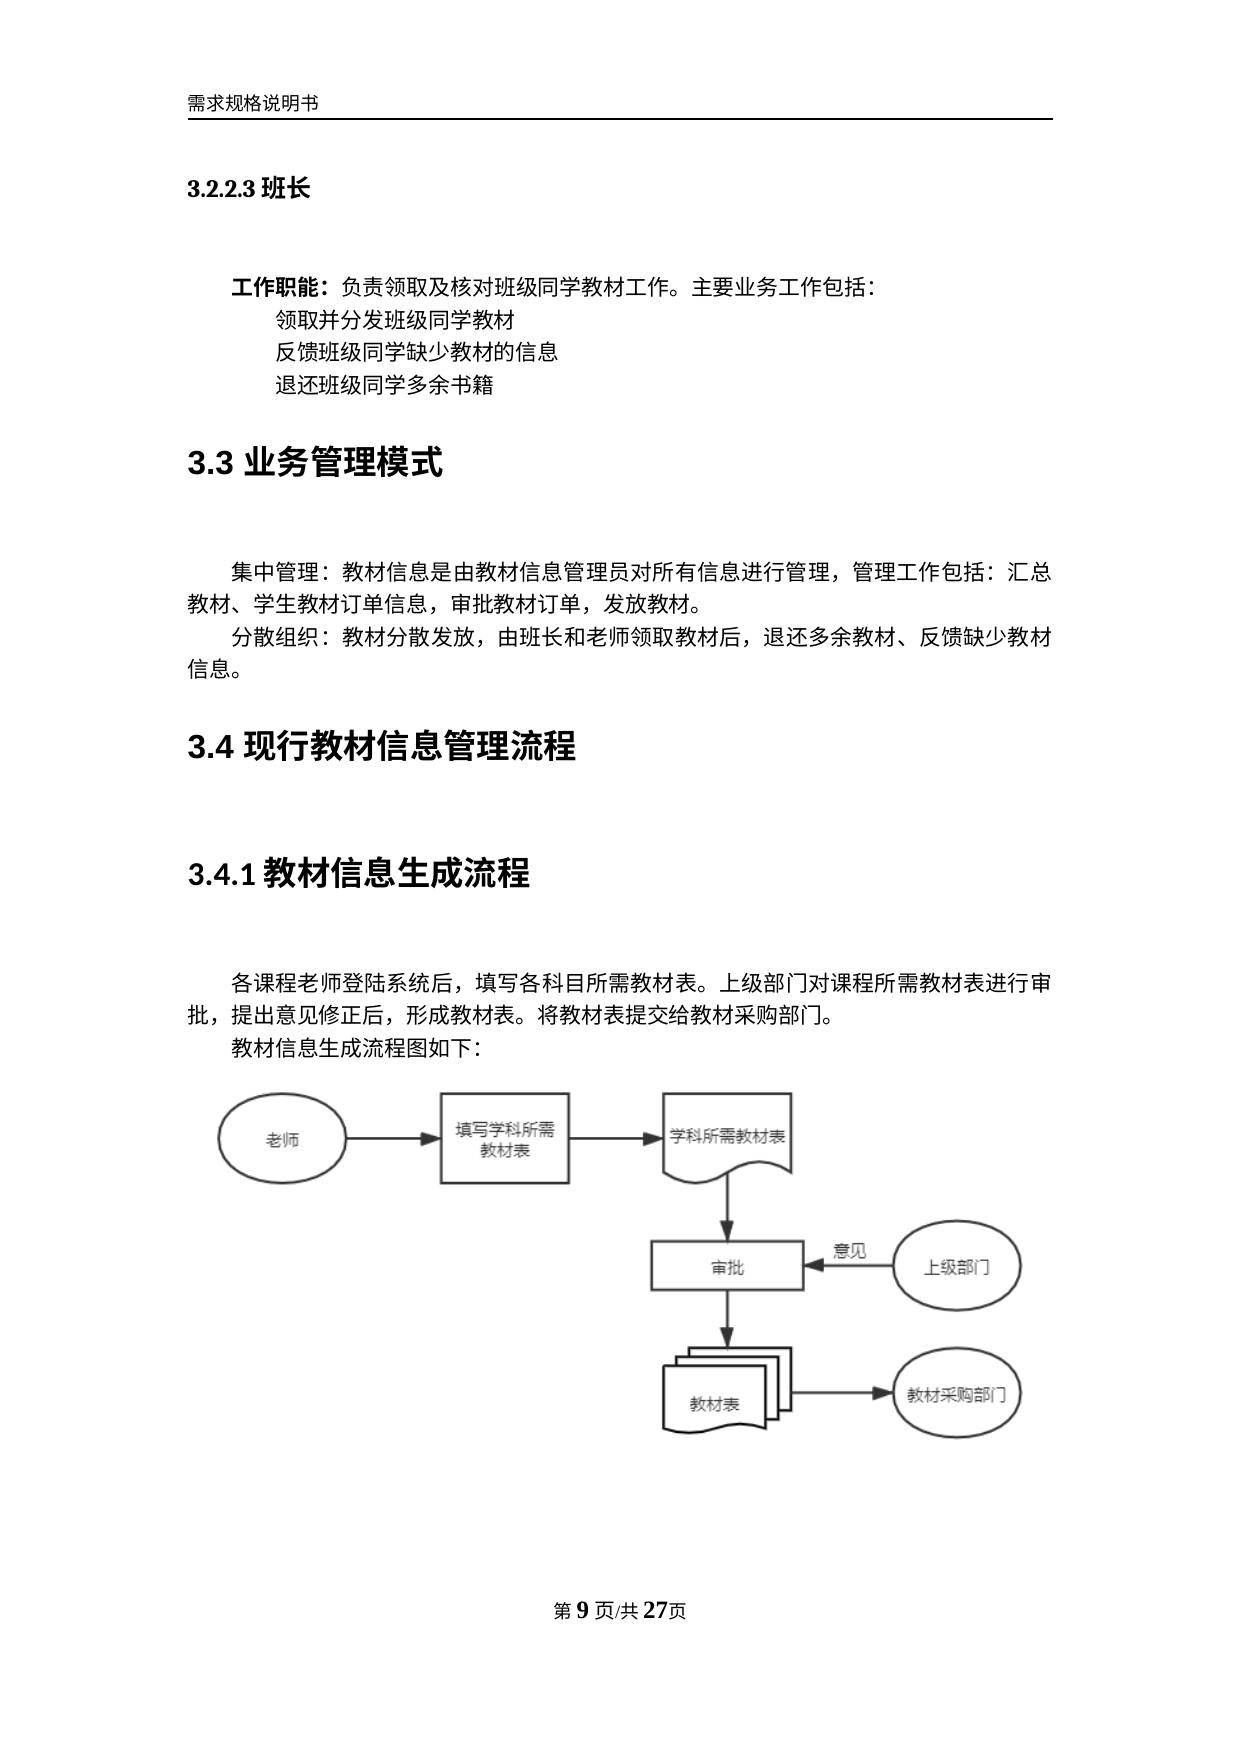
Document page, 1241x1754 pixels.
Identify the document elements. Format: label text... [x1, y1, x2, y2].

text 工作职能：负责领取及核对班级同学教材工作。主要业务工作包括： [187, 270, 1053, 302]
text 分散组织：教材分散发放，由班长和老师领取教材后，退还多余教材、反馈缺少教材信息。 [187, 619, 1053, 684]
subtitle 3.2.2.3 班长 [187, 154, 1053, 219]
text 教材信息生成流程图如下： [187, 1030, 1053, 1063]
picture [187, 1062, 1052, 1469]
subtitle 3.3 业务管理模式 [187, 427, 1053, 492]
text 退还班级同学多余书籍 [187, 367, 1053, 400]
text 各课程老师登陆系统后，填写各科目所需教材表。上级部门对课程所需教材表进行审批，提出意见修正后，形成教材表。将教材表提交给教材采购部门。 [187, 965, 1053, 1030]
text 反馈班级同学缺少教材的信息 [187, 335, 1053, 367]
text 集中管理：教材信息是由教材信息管理员对所有信息进行管理，管理工作包括：汇总教材、学生教材订单信息，审批教材订单，发放教材。 [187, 554, 1053, 619]
text 领取并分发班级同学教材 [187, 302, 1053, 335]
subtitle 3.4 现行教材信息管理流程 [187, 711, 1053, 776]
text 3.4.1 教材信息生成流程 [187, 838, 1053, 903]
